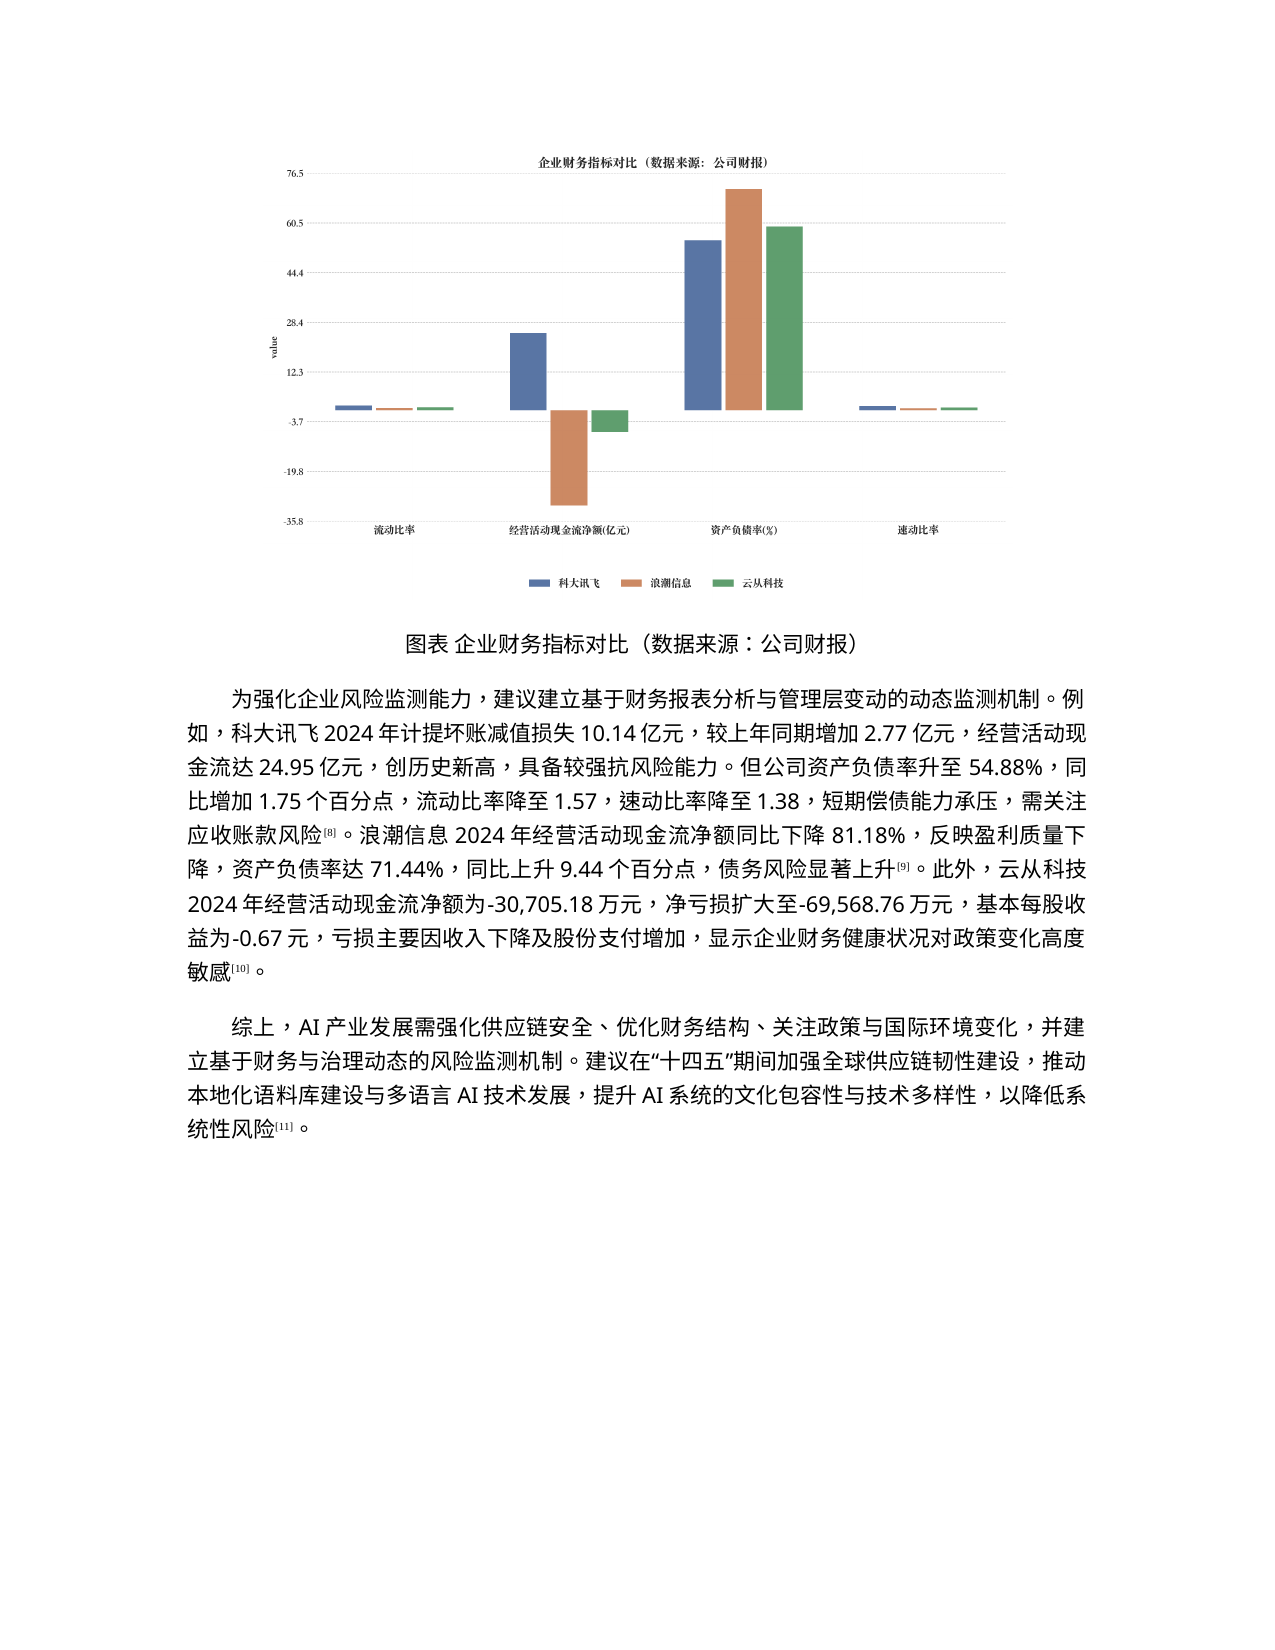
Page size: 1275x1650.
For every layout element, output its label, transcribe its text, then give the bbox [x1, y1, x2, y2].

picture [262, 150, 1013, 600]
text 为强化企业风险监测能力，建议建立基于财务报表分析与管理层变动的动态监测机制。例如，科大讯飞2024年计提坏账减值损失10.14亿元，较上年同期增加2.77亿元，经营活动现金流达24.95亿元，创历史新高，具备较强抗风险能力。但公司资产负债率升至54.88%，同比增加1.75个百分点，流动比率降至1.57，速动比率降至1.38，短期偿债能力承压，需关注应收账款风险[8]。浪潮信息2024年经营活动现金流净额同比下降81.18%，反映盈利质量下降，资产负债率达71.44%，同比上升9.44个百分点，债务风险显著上升[9]。此外，云从科技2024年经营活动现金流净额为-30,705.18万元，净亏损扩大至-69,568.76万元，基本每股收益为-0.67元，亏损主要因收入下降及股份支付增加，显示企业财务健康状况对政策变化高度敏感[10]。 [187, 683, 1087, 987]
text 图表 企业财务指标对比（数据来源：公司财报） [187, 628, 1087, 658]
text 综上，AI产业发展需强化供应链安全、优化财务结构、关注政策与国际环境变化，并建立基于财务与治理动态的风险监测机制。建议在“十四五”期间加强全球供应链韧性建设，推动本地化语料库建设与多语言AI技术发展，提升AI系统的文化包容性与技术多样性，以降低系统性风险[11]。 [187, 1012, 1087, 1144]
